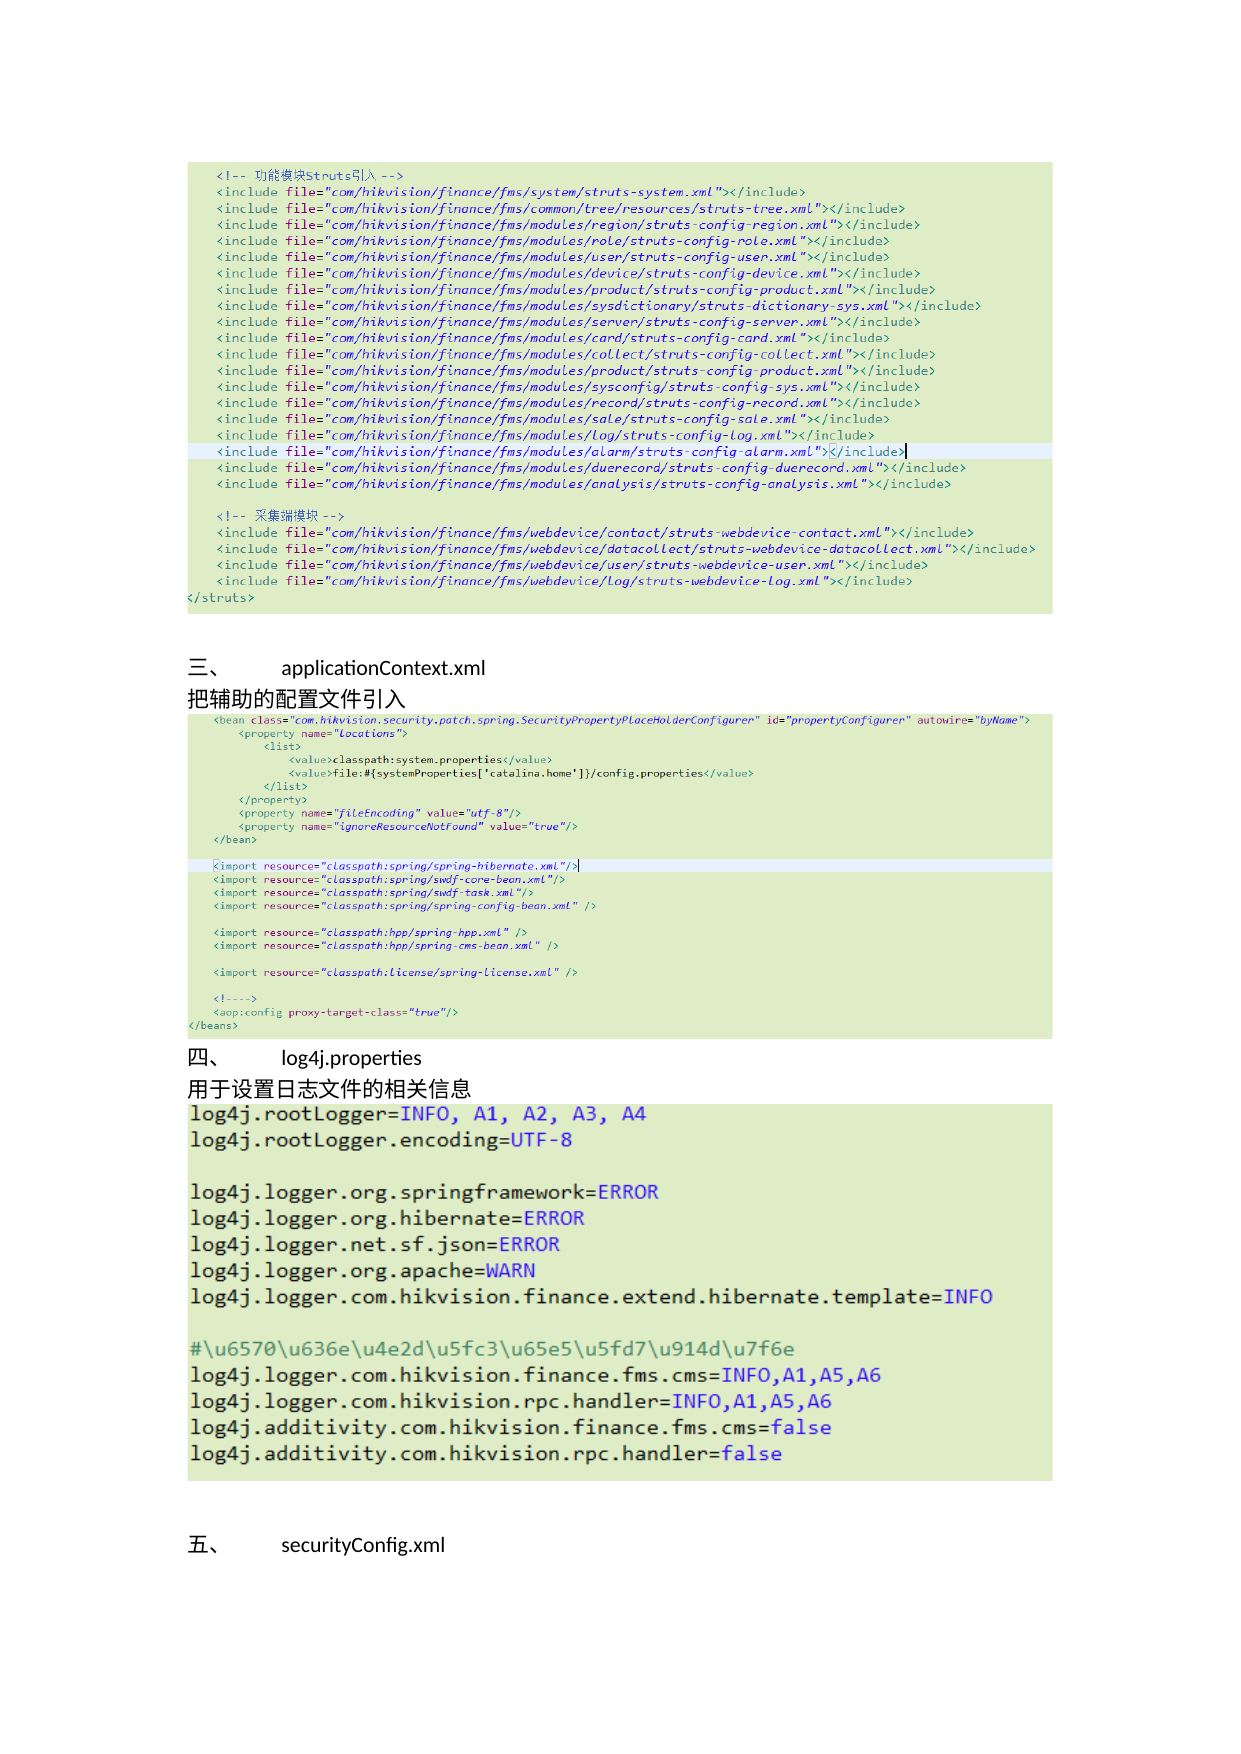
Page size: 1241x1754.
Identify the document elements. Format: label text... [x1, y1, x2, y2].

picture [187, 162, 1053, 614]
list securityConfig.xml [187, 1527, 1053, 1559]
text 用于设置日志文件的相关信息 [187, 1072, 1053, 1104]
picture [187, 1104, 1053, 1481]
text 把辅助的配置文件引入 [187, 682, 1053, 714]
list applicationContext.xml [187, 649, 1053, 682]
picture [187, 714, 1053, 1039]
list log4j.properties [187, 1039, 1053, 1072]
